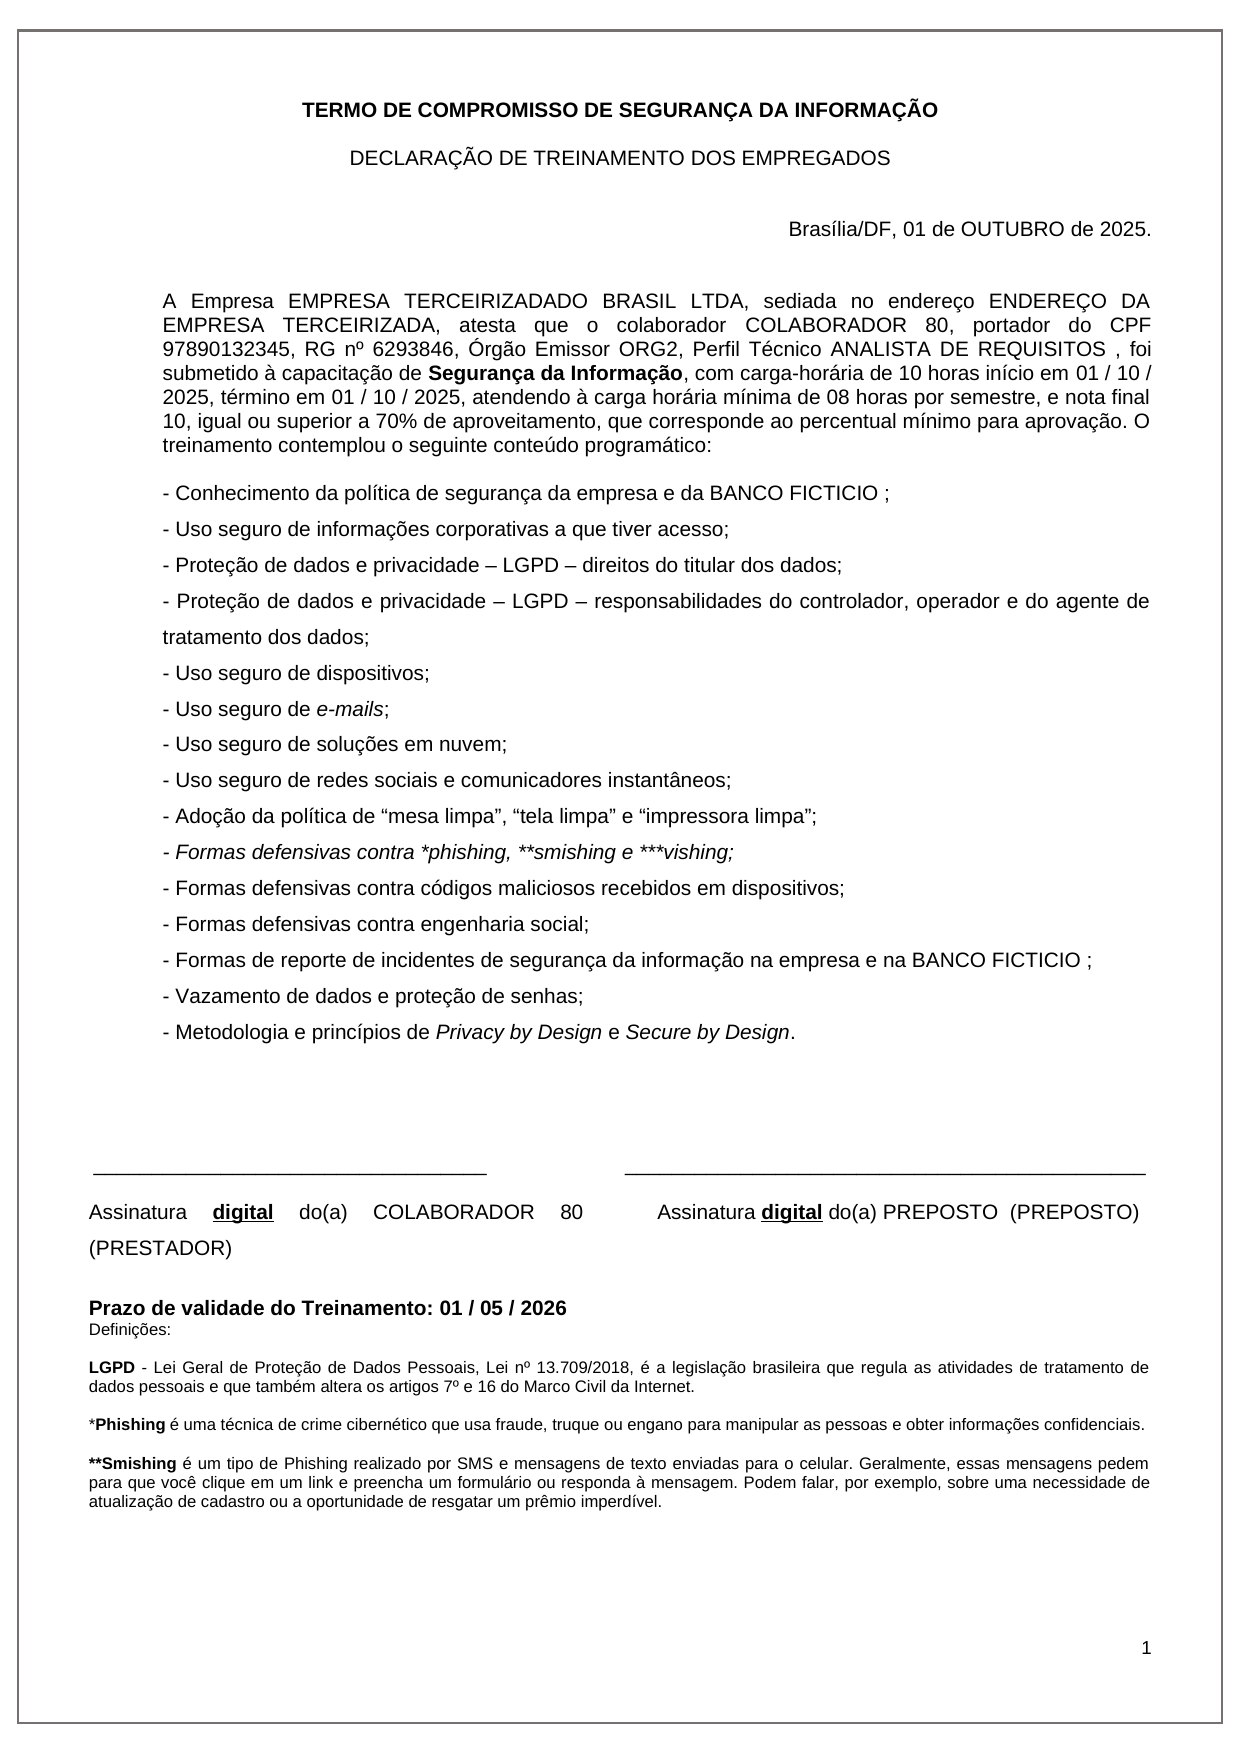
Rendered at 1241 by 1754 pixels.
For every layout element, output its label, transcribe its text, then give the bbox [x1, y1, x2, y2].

text - Proteção de dados e privacidade – LGPD – responsabilidades do controlador, operador e do agente de tratamento dos dados; [162, 588, 1152, 648]
text - Formas de reporte de incidentes de segurança da informação na empresa e na BANCO FICTICIO ; [162, 948, 1152, 972]
text A Empresa EMPRESA TERCEIRIZADADO BRASIL LTDA, sediada no endereço ENDEREÇO DA EMPRESA TERCEIRIZADA, atesta que o colaborador COLABORADOR 80, portador do CPF 97890132345, RG nº 155892186, Órgão Emissor ORG2, Perfil Técnico ANALISTA DEV POWER BUILDER , foi submetido à capacitação de Segurança da Informação, com carga-horária de 10 horas início em 06 / 08 / 2025, término em 06 / 08 / 2025, atendendo à carga horária mínima de 08 horas por semestre, e nota final 10, igual ou superior a 70% de aproveitamento, que corresponde ao percentual mínimo para aprovação. O treinamento contemplou o seguinte conteúdo programático: [162, 289, 1152, 457]
text TERMO DE COMPROMISSO DE SEGURANÇA DA INFORMAÇÃO [89, 97, 1152, 121]
text - Adoção da política de “mesa limpa”, “tela limpa” e “impressora limpa”; [162, 804, 1152, 828]
text - Uso seguro de redes sociais e comunicadores instantâneos; [162, 768, 1152, 792]
text **Smishing é um tipo de Phishing realizado por SMS e mensagens de texto enviadas para o celular. Geralmente, essas mensagens pedem para que você clique em um link e preencha um formulário ou responda à mensagem. Podem falar, por exemplo, sobre uma necessidade de atualização de cadastro ou a oportunidade de resgatar um prêmio imperdível. [89, 1453, 1152, 1511]
text - Uso seguro de dispositivos; [162, 660, 1152, 684]
text - Formas defensivas contra engenharia social; [162, 912, 1152, 936]
text LGPD - Lei Geral de Proteção de Dados Pessoais, Lei nº 13.709/2018, é a legislação brasileira que regula as atividades de tratamento de dados pessoais e que também altera os artigos 7º e 16 do Marco Civil da Internet. [89, 1358, 1152, 1396]
text - Uso seguro de e-mails; [162, 696, 1152, 720]
text Assinatura digital do(a) PREPOSTO (PREPOSTO) [657, 1199, 1152, 1223]
text DECLARAÇÃO DE TREINAMENTO DOS EMPREGADOS [89, 145, 1152, 169]
text - Formas defensivas contra *phishing, **smishing e ***vishing; [162, 840, 1152, 864]
text - Proteção de dados e privacidade – LGPD – direitos do titular dos dados; [162, 553, 1152, 577]
text __________________________________ _____________________________________________ [89, 1152, 1152, 1176]
text Definições: [89, 1319, 1152, 1338]
text Assinatura digital do(a) COLABORADOR 80 (PRESTADOR) [89, 1199, 583, 1259]
text - Metodologia e princípios de Privacy by Design e Secure by Design. [162, 1020, 1152, 1044]
text - Conhecimento da política de segurança da empresa e da BANCO FICTICIO ; [162, 481, 1152, 505]
text - Uso seguro de informações corporativas a que tiver acesso; [162, 517, 1152, 541]
text - Vazamento de dados e proteção de senhas; [162, 984, 1152, 1008]
text Prazo de validade do Treinamento: 06 / 02 / 2026 [89, 1295, 1152, 1319]
text Brasília/DF, 06 de AGOSTO de 2025. [89, 217, 1152, 241]
text - Uso seguro de soluções em nuvem; [162, 732, 1152, 756]
text *Phishing é uma técnica de crime cibernético que usa fraude, truque ou engano para manipular as pessoas e obter informações confidenciais. [89, 1415, 1152, 1434]
text - Formas defensivas contra códigos maliciosos recebidos em dispositivos; [162, 876, 1152, 900]
